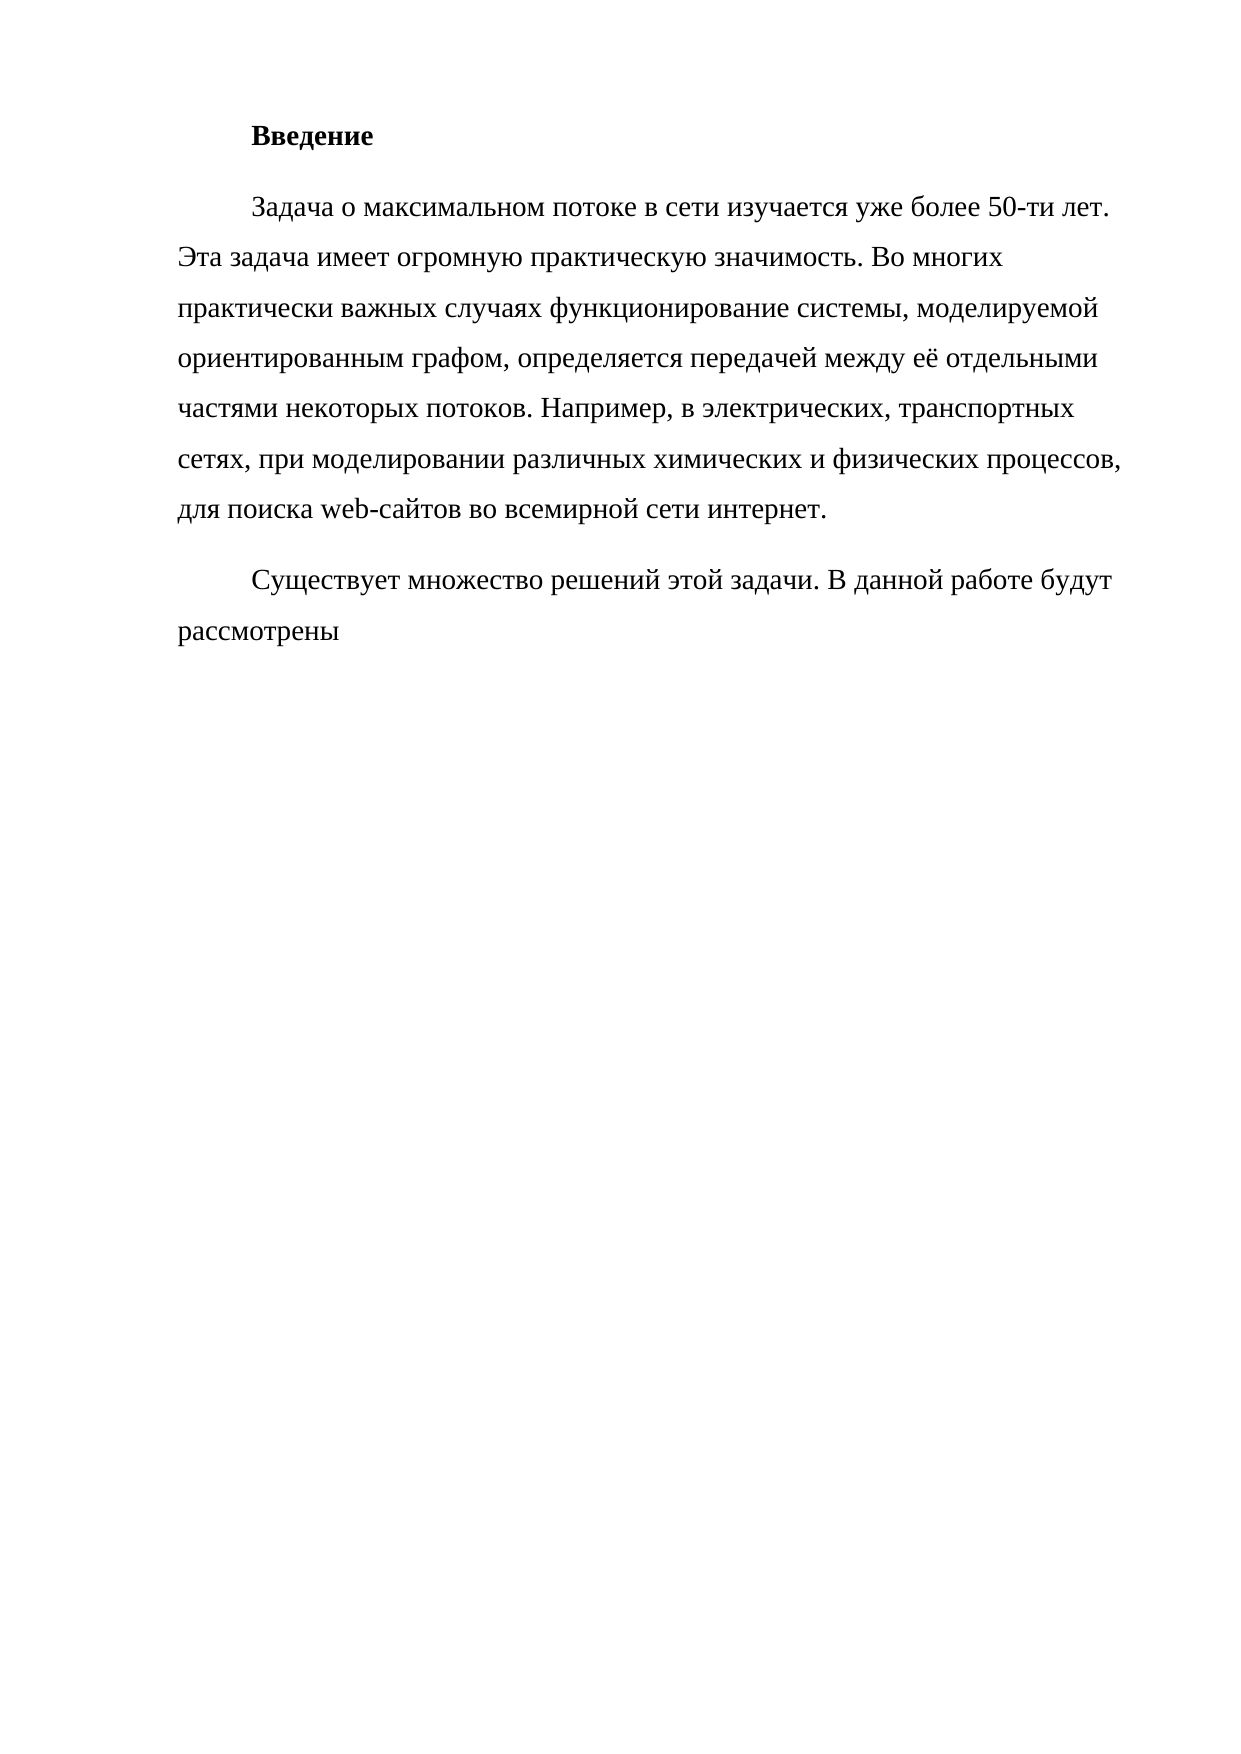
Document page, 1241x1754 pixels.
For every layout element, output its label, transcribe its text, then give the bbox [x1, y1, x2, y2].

text Задача о максимальном потоке в сети изучается уже более 50-ти лет. Эта задача имеет огромную практическую значимость. Во многих практически важных случаях функционирование системы, моделируемой ориентированным графом, определяется передачей между её отдельными частями некоторых потоков. Например, в электрических, транспортных сетях, при моделировании различных химических и физических процессов, для поиска web-сайтов во всемирной сети интернет. [177, 189, 1152, 525]
text Существует множество решений этой задачи. В данной работе будут рассмотрены [177, 562, 1152, 646]
text Введение [177, 118, 1152, 152]
